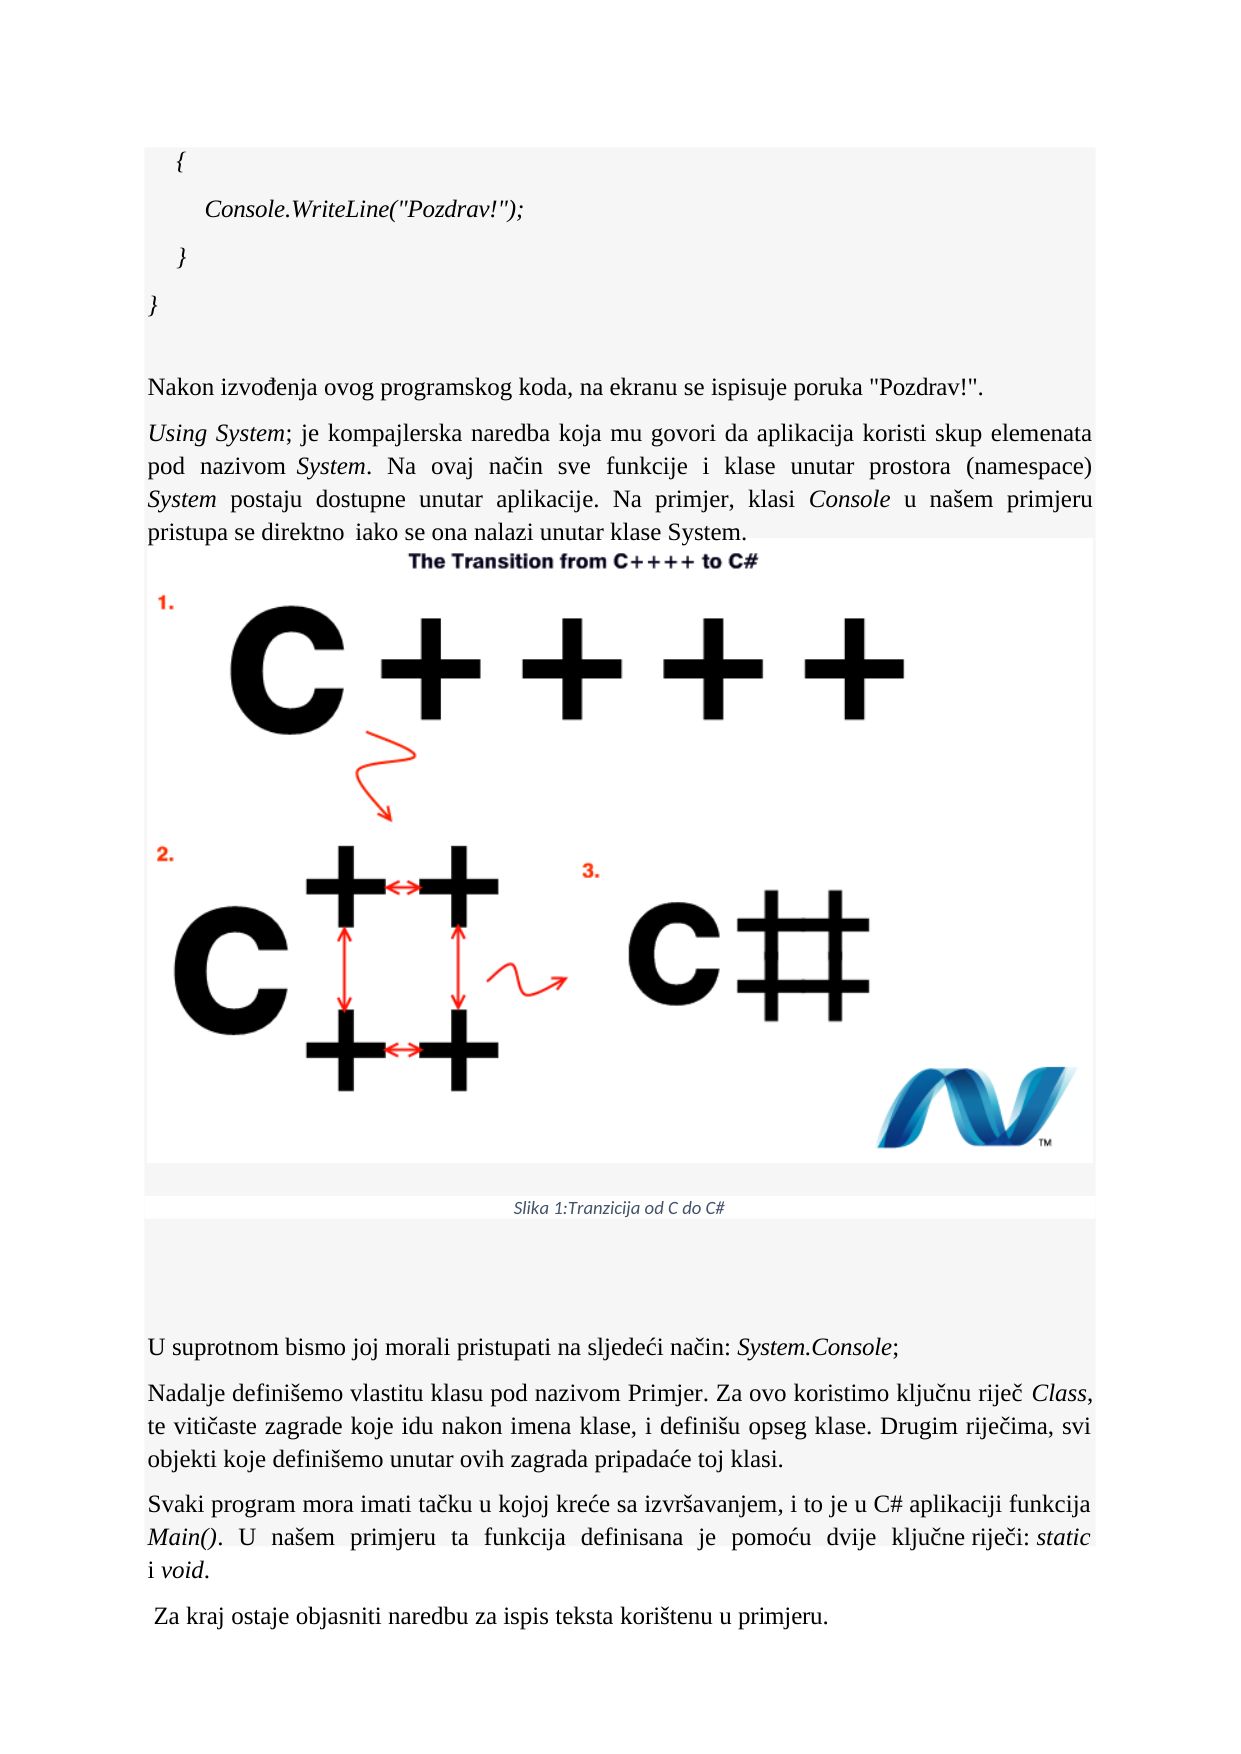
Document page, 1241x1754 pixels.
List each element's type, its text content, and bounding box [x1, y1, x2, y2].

text } [147, 291, 1130, 319]
text Console.WriteLine("Pozdrav!"); [204, 194, 1130, 223]
text Using System; je kompajlerska naredba koja mu govori da aplikacija koristi skup elemenata pod nazivom System. Na ovaj način sve funkcije i klase unutar prostora (namespace) System postaju dostupne unutar aplikacije. Na primjer, klasi Console u našem primjeru pristupa se direktno iako se ona nalazi unutar klase System. [147, 418, 1093, 546]
text Nadalje definišemo vlastitu klasu pod nazivom Primjer. Za ovo koristimo ključnu riječ Class, te vitičaste zagrade koje idu nakon imena klase, i definišu opseg klase. Drugim riječima, svi objekti koje definišemo unutar ovih zagrada pripadaće toj klasi. [147, 1378, 1093, 1473]
text { [176, 146, 1130, 175]
picture [147, 546, 1093, 1163]
text Nakon izvođenja ovog programskog koda, na ekranu se ispisuje poruka "Pozdrav!". [147, 372, 1130, 401]
text Za kraj ostaje objasniti naredbu za ispis teksta korištenu u primjeru. [153, 1601, 1130, 1630]
text } [176, 242, 1130, 271]
text Svaki program mora imati tačku u kojoj kreće sa izvršavanjem, i to je u C# aplikaciji funkcija Main(). U našem primjeru ta funkcija definisana je pomoću dvije ključne riječi: static i void. [147, 1489, 1093, 1584]
text U suprotnom bismo joj morali pristupati na sljedeći način: System.Console; [147, 1332, 1130, 1361]
